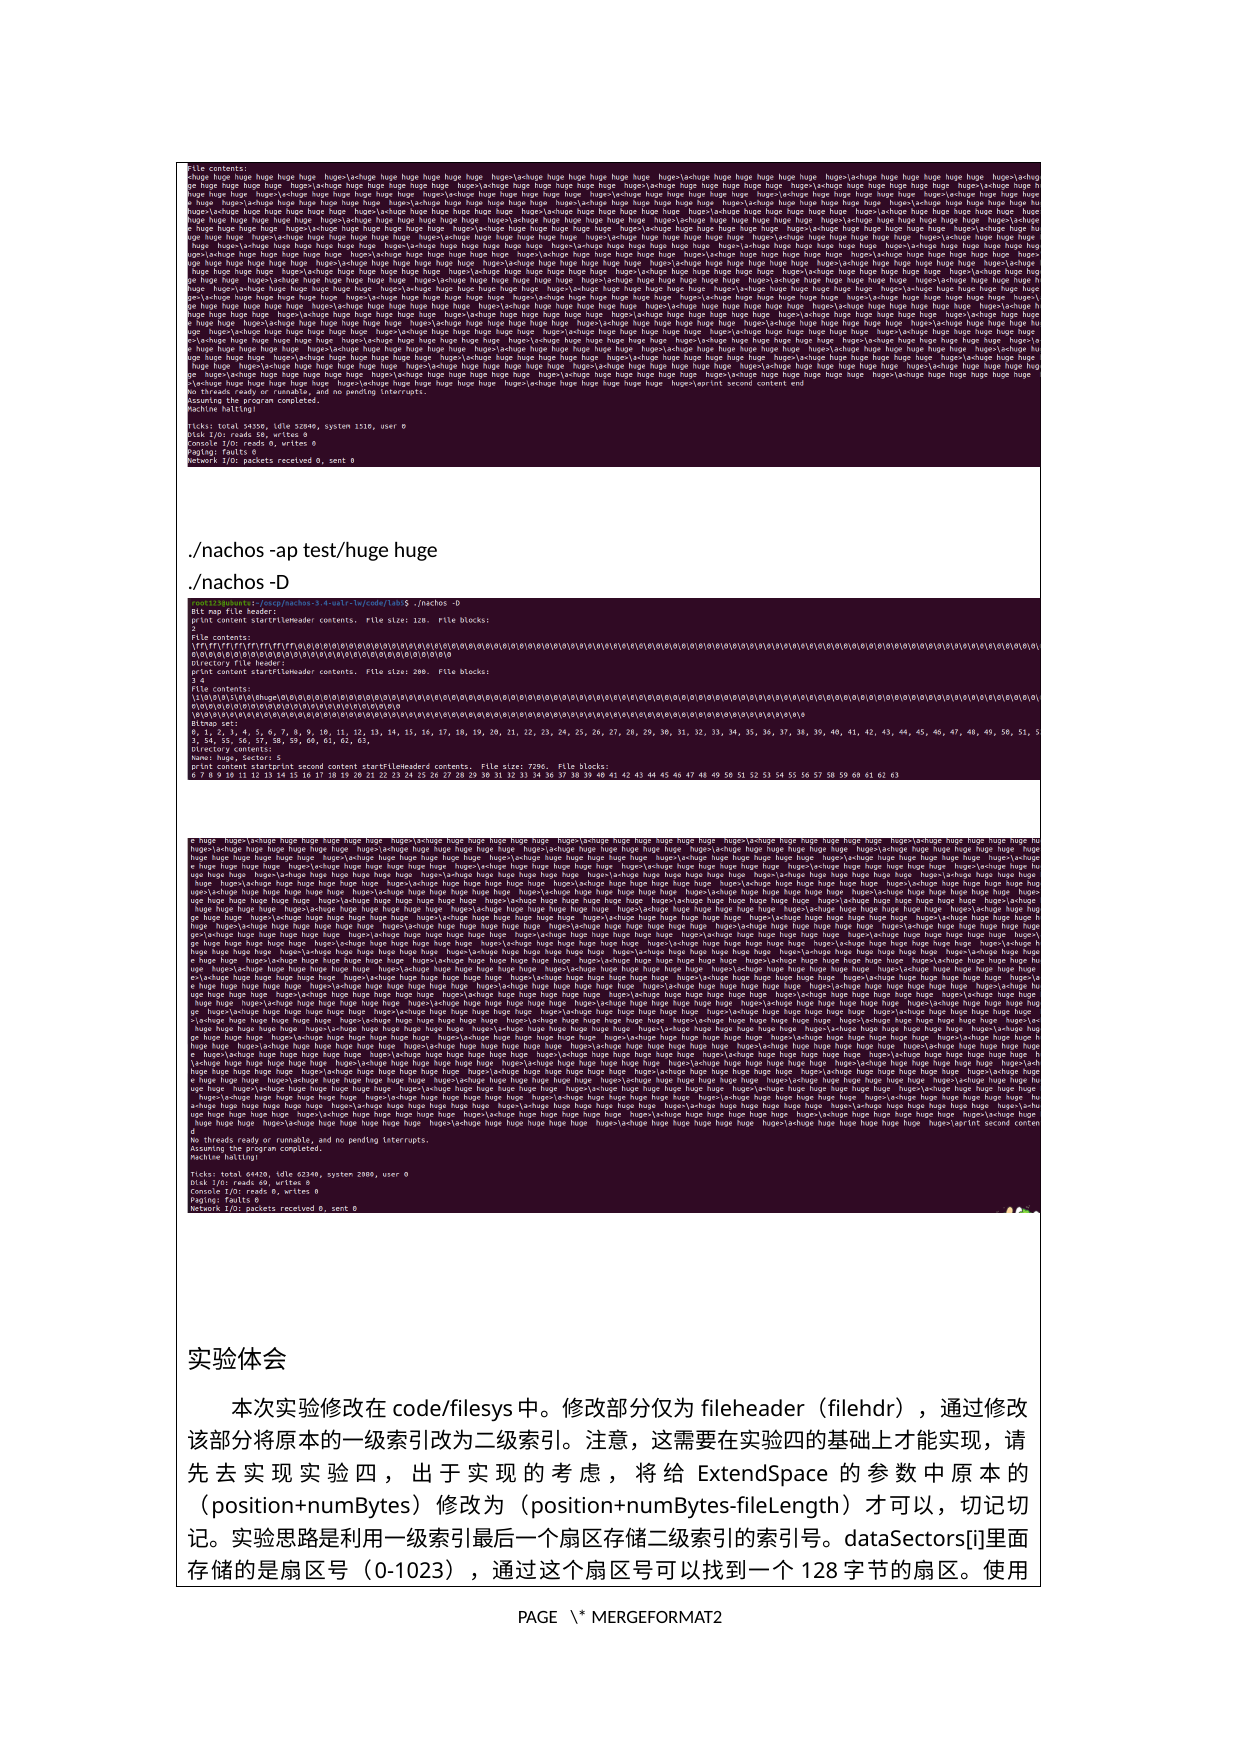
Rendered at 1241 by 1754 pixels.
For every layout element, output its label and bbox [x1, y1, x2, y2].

picture [187, 163, 1041, 467]
picture [187, 598, 1041, 780]
picture [187, 838, 1041, 1213]
table_cell [177, 163, 1040, 1586]
